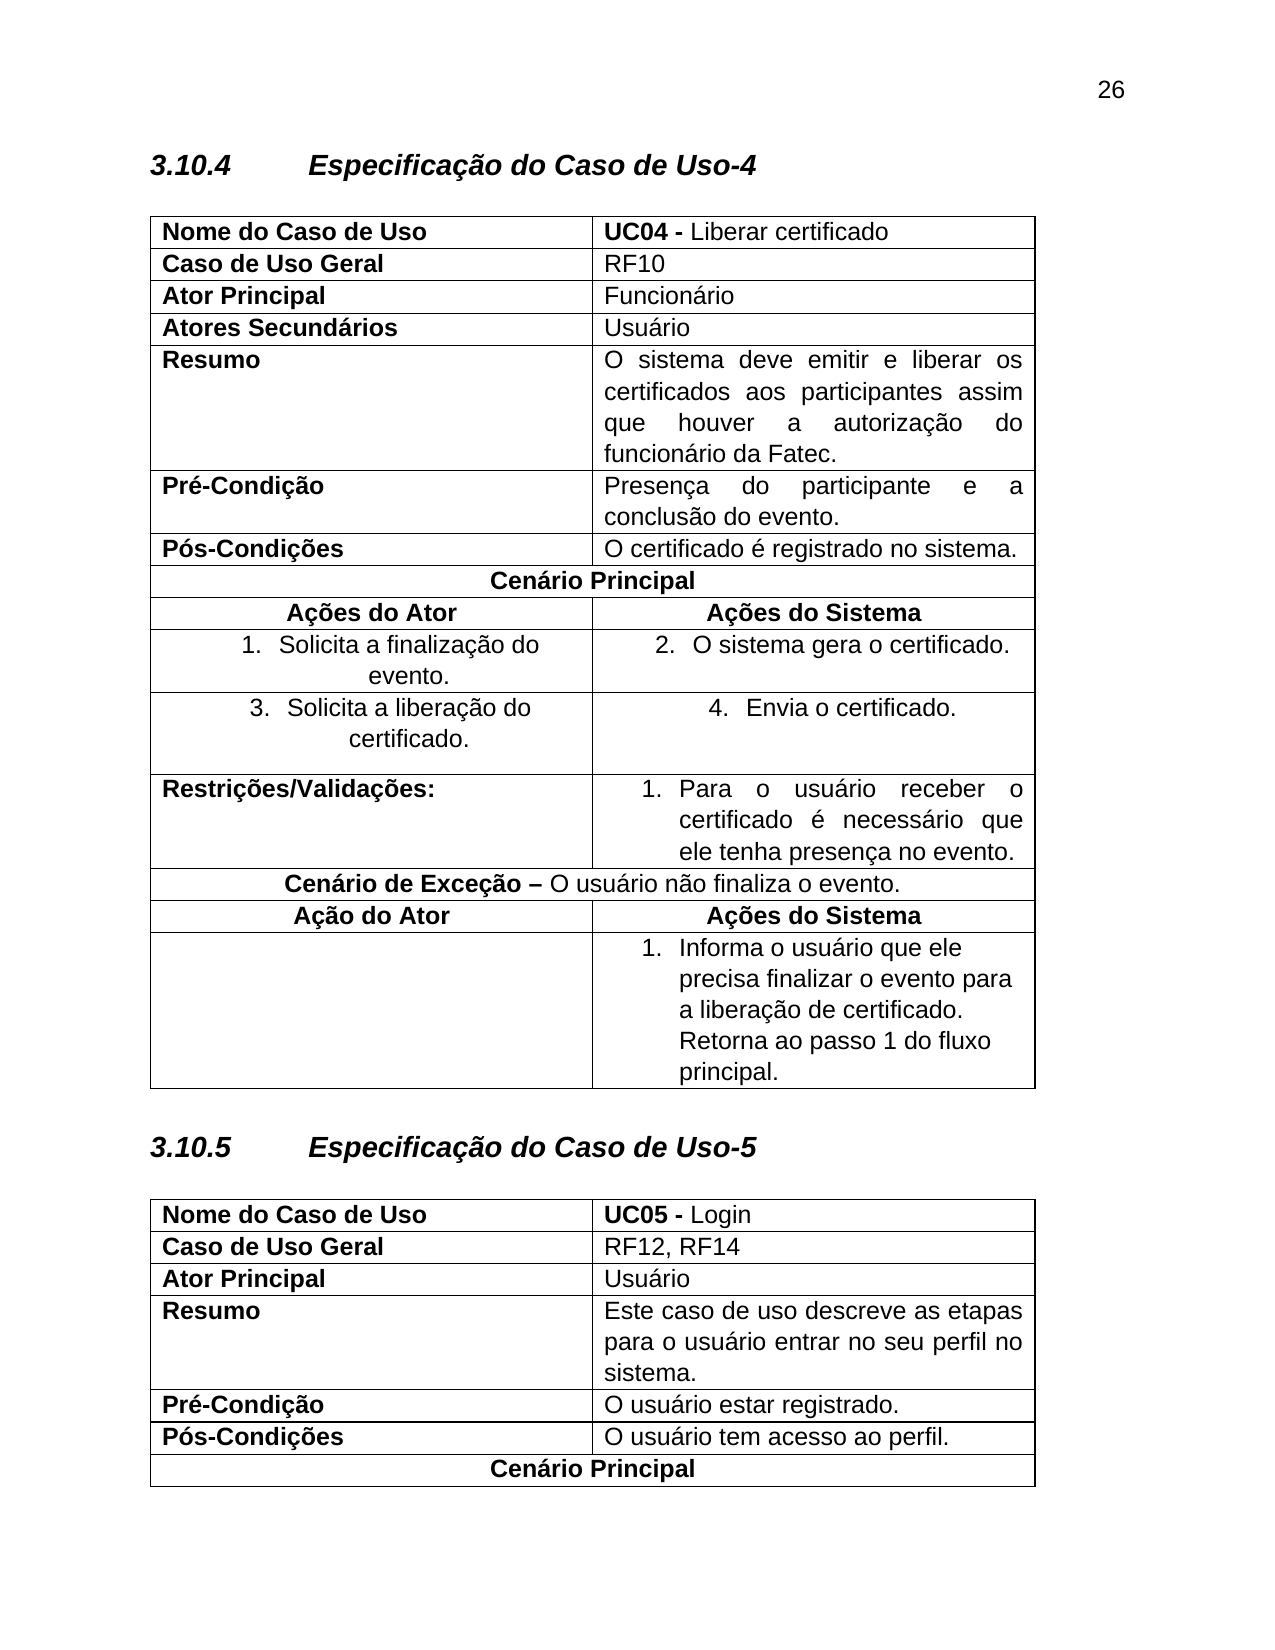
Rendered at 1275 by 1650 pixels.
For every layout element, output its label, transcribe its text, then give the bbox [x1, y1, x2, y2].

table_cell O usuário estar registrado. [593, 1390, 1034, 1421]
table_cell Ação do Ator [151, 901, 592, 932]
table_cell O certificado é registrado no sistema. [593, 534, 1034, 565]
table_cell Resumo [151, 346, 592, 470]
table_cell Pós-Condições [151, 1423, 592, 1453]
table_cell Usuário [593, 1264, 1034, 1295]
table_cell [151, 933, 592, 1088]
table_cell Solicita a liberação do certificado. [151, 693, 592, 773]
table_cell O sistema deve emitir e liberar os certificados aos participantes assim que houver a autorização do funcionário da Fatec. [593, 346, 1034, 470]
table_header UC05 - Login [593, 1200, 1034, 1231]
table_cell Ações do Sistema [593, 598, 1034, 629]
table_cell Ações do Ator [151, 598, 592, 629]
table_cell Este caso de uso descreve as etapas para o usuário entrar no seu perfil no sistema. [593, 1296, 1034, 1389]
table_cell Cenário Principal [151, 566, 1034, 597]
table_cell Caso de Uso Geral [151, 1232, 592, 1263]
table_cell Usuário [593, 314, 1034, 344]
table_cell Funcionário [593, 281, 1034, 312]
table_cell Pré-Condição [151, 1390, 592, 1421]
subtitle Especificação do Caso de Uso-5 [150, 1130, 1125, 1164]
table_cell RF12, RF14 [593, 1232, 1034, 1263]
table_header Nome do Caso de Uso [151, 217, 592, 248]
table_cell Pós-Condições [151, 534, 592, 565]
table_cell Atores Secundários [151, 314, 592, 344]
table_cell Cenário de Exceção – O usuário não finaliza o evento. [151, 869, 1034, 900]
table_cell Resumo [151, 1296, 592, 1389]
table_cell Envia o certificado. [593, 693, 1034, 773]
table_header UC04 - Liberar certificado [593, 217, 1034, 248]
table_cell Presença do participante e a conclusão do evento. [593, 471, 1034, 533]
table_cell Ator Principal [151, 1264, 592, 1295]
table_cell Ator Principal [151, 281, 592, 312]
table_cell Informa o usuário que ele precisa finalizar o evento para a liberação de certificado. Retorna ao passo 1 do fluxo principal. [593, 933, 1034, 1088]
table_cell O usuário tem acesso ao perfil. [593, 1423, 1034, 1453]
table_cell Caso de Uso Geral [151, 249, 592, 280]
table_cell Cenário Principal [151, 1455, 1034, 1486]
table_header Nome do Caso de Uso [151, 1200, 592, 1231]
table_cell Restrições/Validações: [151, 775, 592, 868]
table_cell Solicita a finalização do evento. [151, 630, 592, 692]
table_cell O sistema gera o certificado. [593, 630, 1034, 692]
subtitle Especificação do Caso de Uso-4 [150, 148, 1125, 181]
table_cell Ações do Sistema [593, 901, 1034, 932]
table_cell Para o usuário receber o certificado é necessário que ele tenha presença no evento. [593, 775, 1034, 868]
table_cell RF10 [593, 249, 1034, 280]
table_cell Pré-Condição [151, 471, 592, 533]
